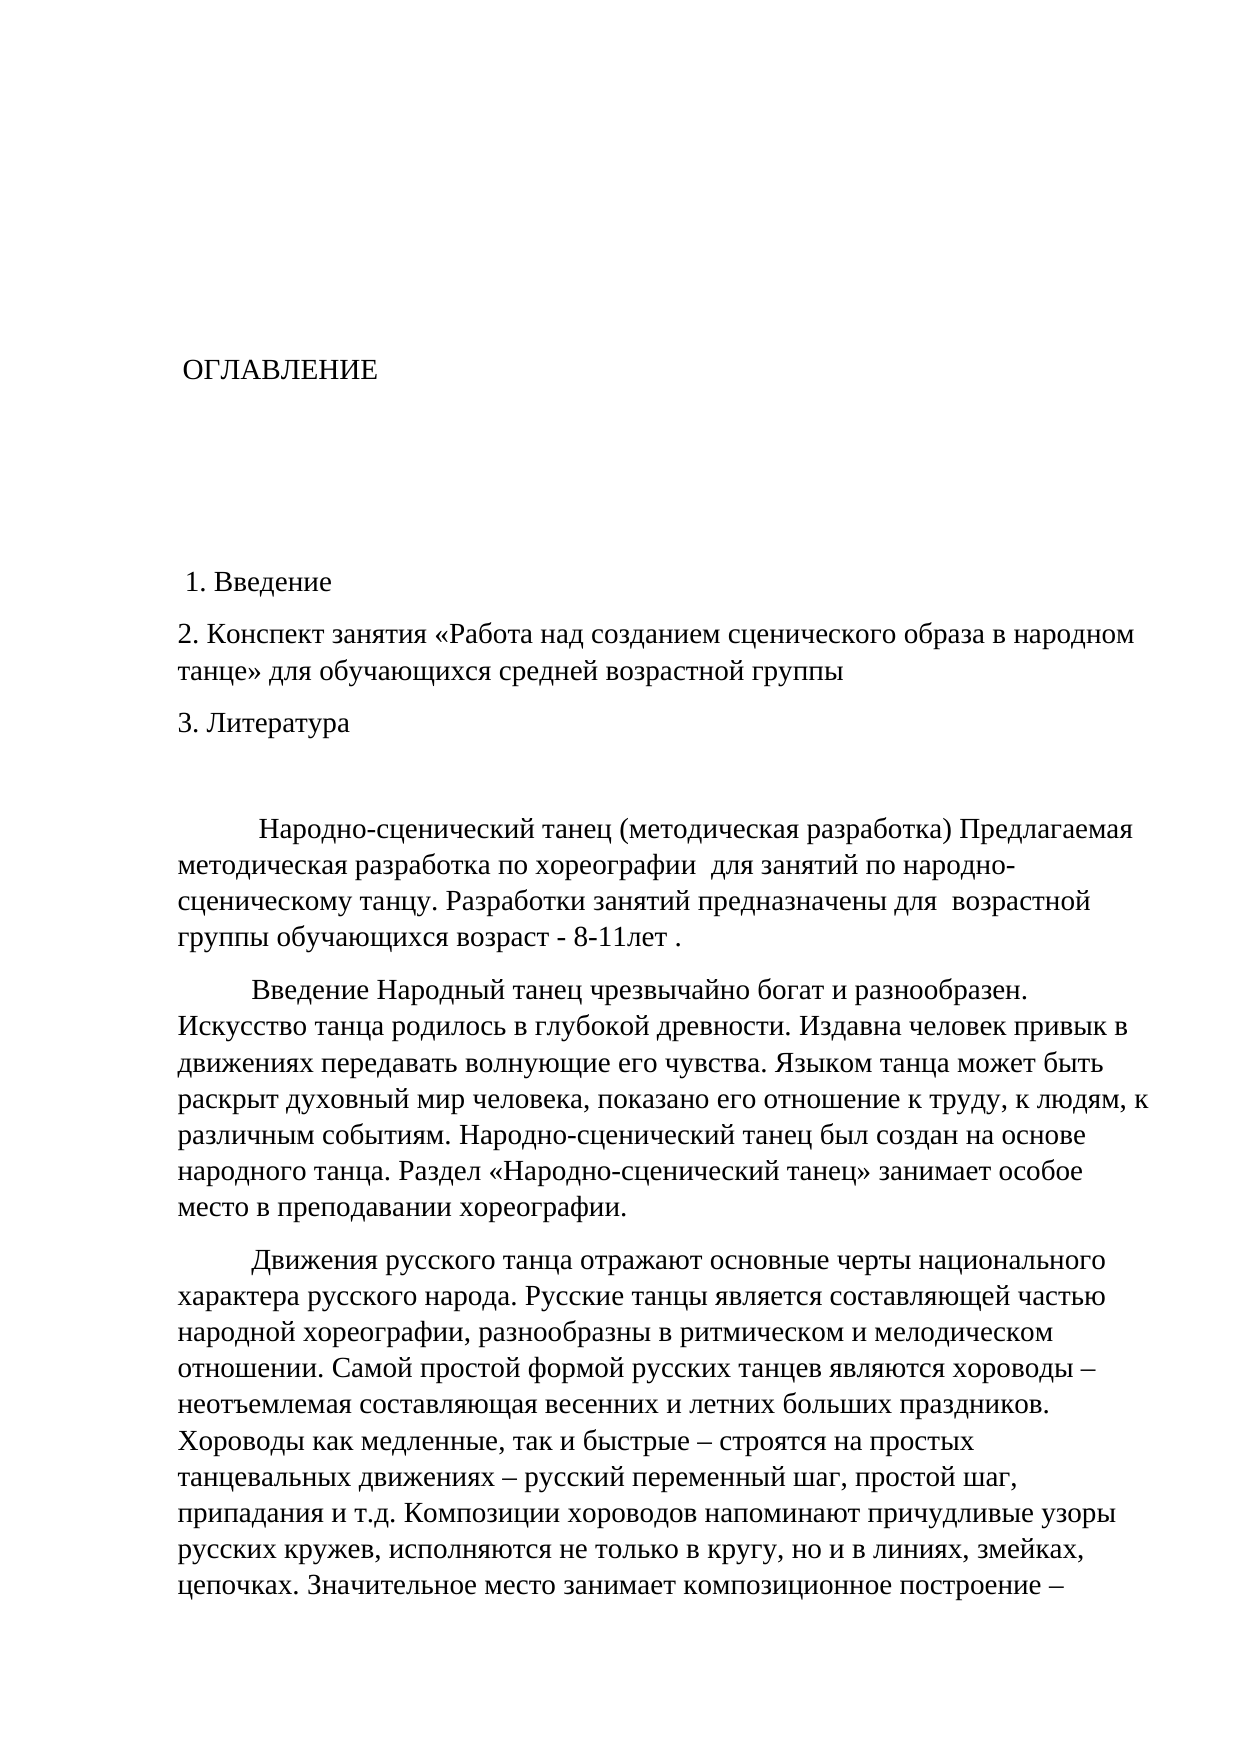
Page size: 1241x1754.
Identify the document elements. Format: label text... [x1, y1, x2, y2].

text 3. Литература [177, 706, 1152, 739]
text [177, 1242, 1152, 1601]
text Введение Народный танец чрезвычайно богат и разнообразен. Искусство танца родилось в глубокой древности. Издавна человек привык в движениях передавать волнующие его чувства. Языком танца может быть раскрыт духовный мир человека, показано его отношение к труду, к людям, к различным событиям. Народно-сценический танец был создан на основе народного танца. Раздел «Народно-сценический танец» занимает особое место в преподавании хореографии. [177, 972, 1152, 1223]
text ОГЛАВЛЕНИЕ [177, 352, 1152, 386]
text 1. Введение [177, 564, 1152, 597]
text 2. Конспект занятия «Работа над созданием сценического образа в народном танце» для обучающихся средней возрастной группы [177, 617, 1152, 686]
text Народно-сценический танец (методическая разработка) Предлагаемая методическая разработка по хореографии для занятий по народно-сценическому танцу. Разработки занятий предназначены для возрастной группы обучающихся возраст - 8-11лет . [177, 811, 1152, 953]
